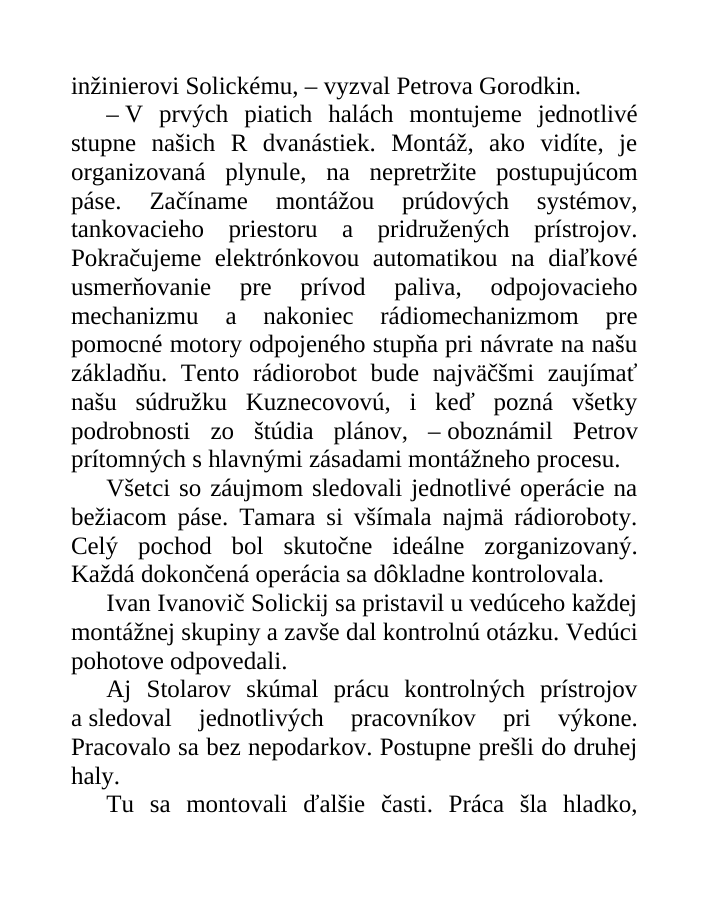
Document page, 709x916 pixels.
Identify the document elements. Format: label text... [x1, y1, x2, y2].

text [71, 71, 638, 99]
text Aj Stolarov skúmal prácu kontrolných prístrojov a sledoval jednotlivých pracovníkov pri výkone. Pracovalo sa bez nepodarkov. Postupne prešli do druhej haly. [71, 674, 638, 789]
text Ivan Ivanovič Solickij sa pristavil u vedúceho každej montážnej skupiny a zavše dal kontrolnú otázku. Vedúci pohotove odpovedali. [71, 588, 638, 674]
text – V prvých piatich halách montujeme jednotlivé stupne našich R dvanástiek. Montáž, ako vidíte, je organizovaná plynule, na nepretržite postupujúcom páse. Začíname montážou prúdových systémov, tankovacieho priestoru a pridružených prístrojov. Pokračujeme elektrónkovou automatikou na diaľkové usmerňovanie pre prívod paliva, odpojovacieho mechanizmu a nakoniec rádiomechanizmom pre pomocné motory odpojeného stupňa pri návrate na našu základňu. Tento rádiorobot bude najväčšmi zaujímať našu súdružku Kuznecovovú, i keď pozná všetky podrobnosti zo štúdia plánov, – oboznámil Petrov prítomných s hlavnými zásadami montážneho procesu. [71, 99, 638, 473]
text Všetci so záujmom sledovali jednotlivé operácie na bežiacom páse. Tamara si všímala najmä rádioroboty. Celý pochod bol skutočne ideálne zorganizovaný. Každá dokončená operácia sa dôkladne kontrolovala. [71, 473, 638, 588]
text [71, 789, 638, 818]
